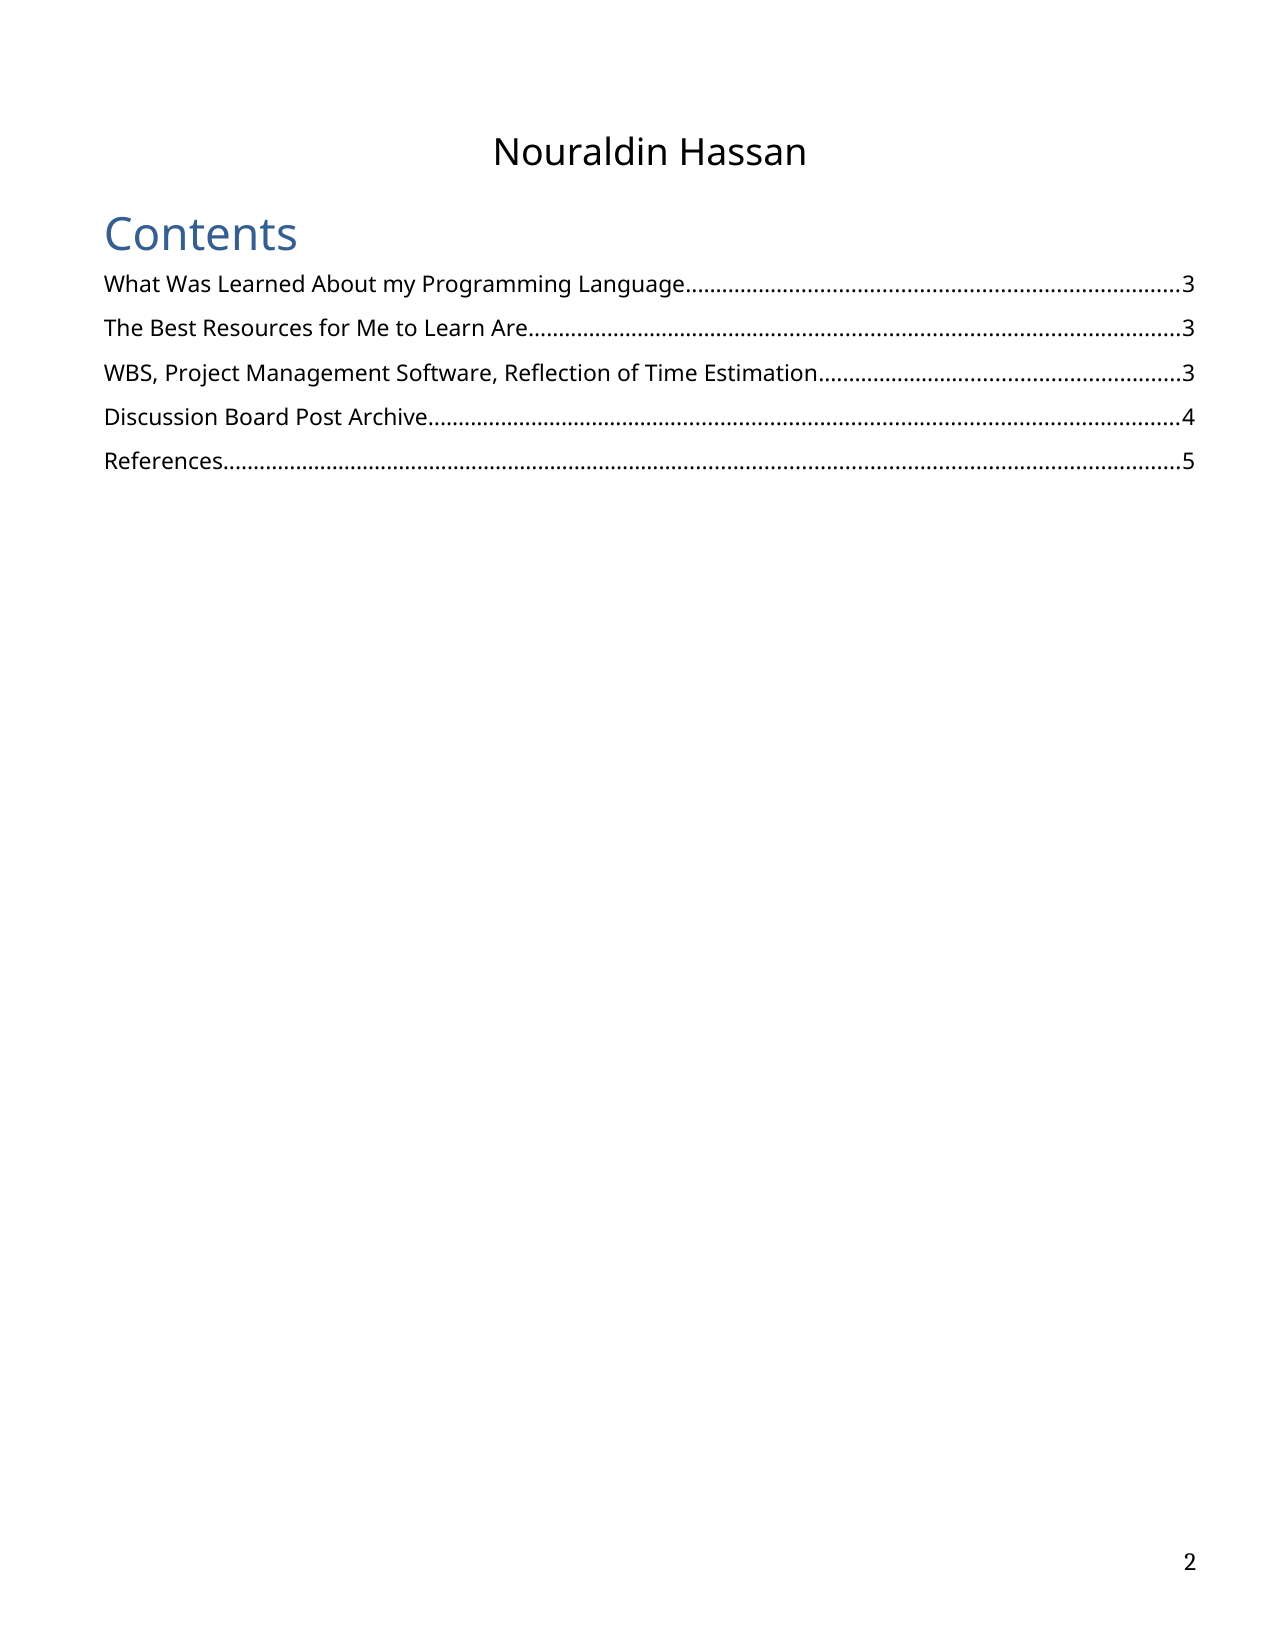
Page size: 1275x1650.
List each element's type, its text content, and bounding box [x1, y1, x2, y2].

text Nouraldin Hassan [103, 125, 1196, 176]
